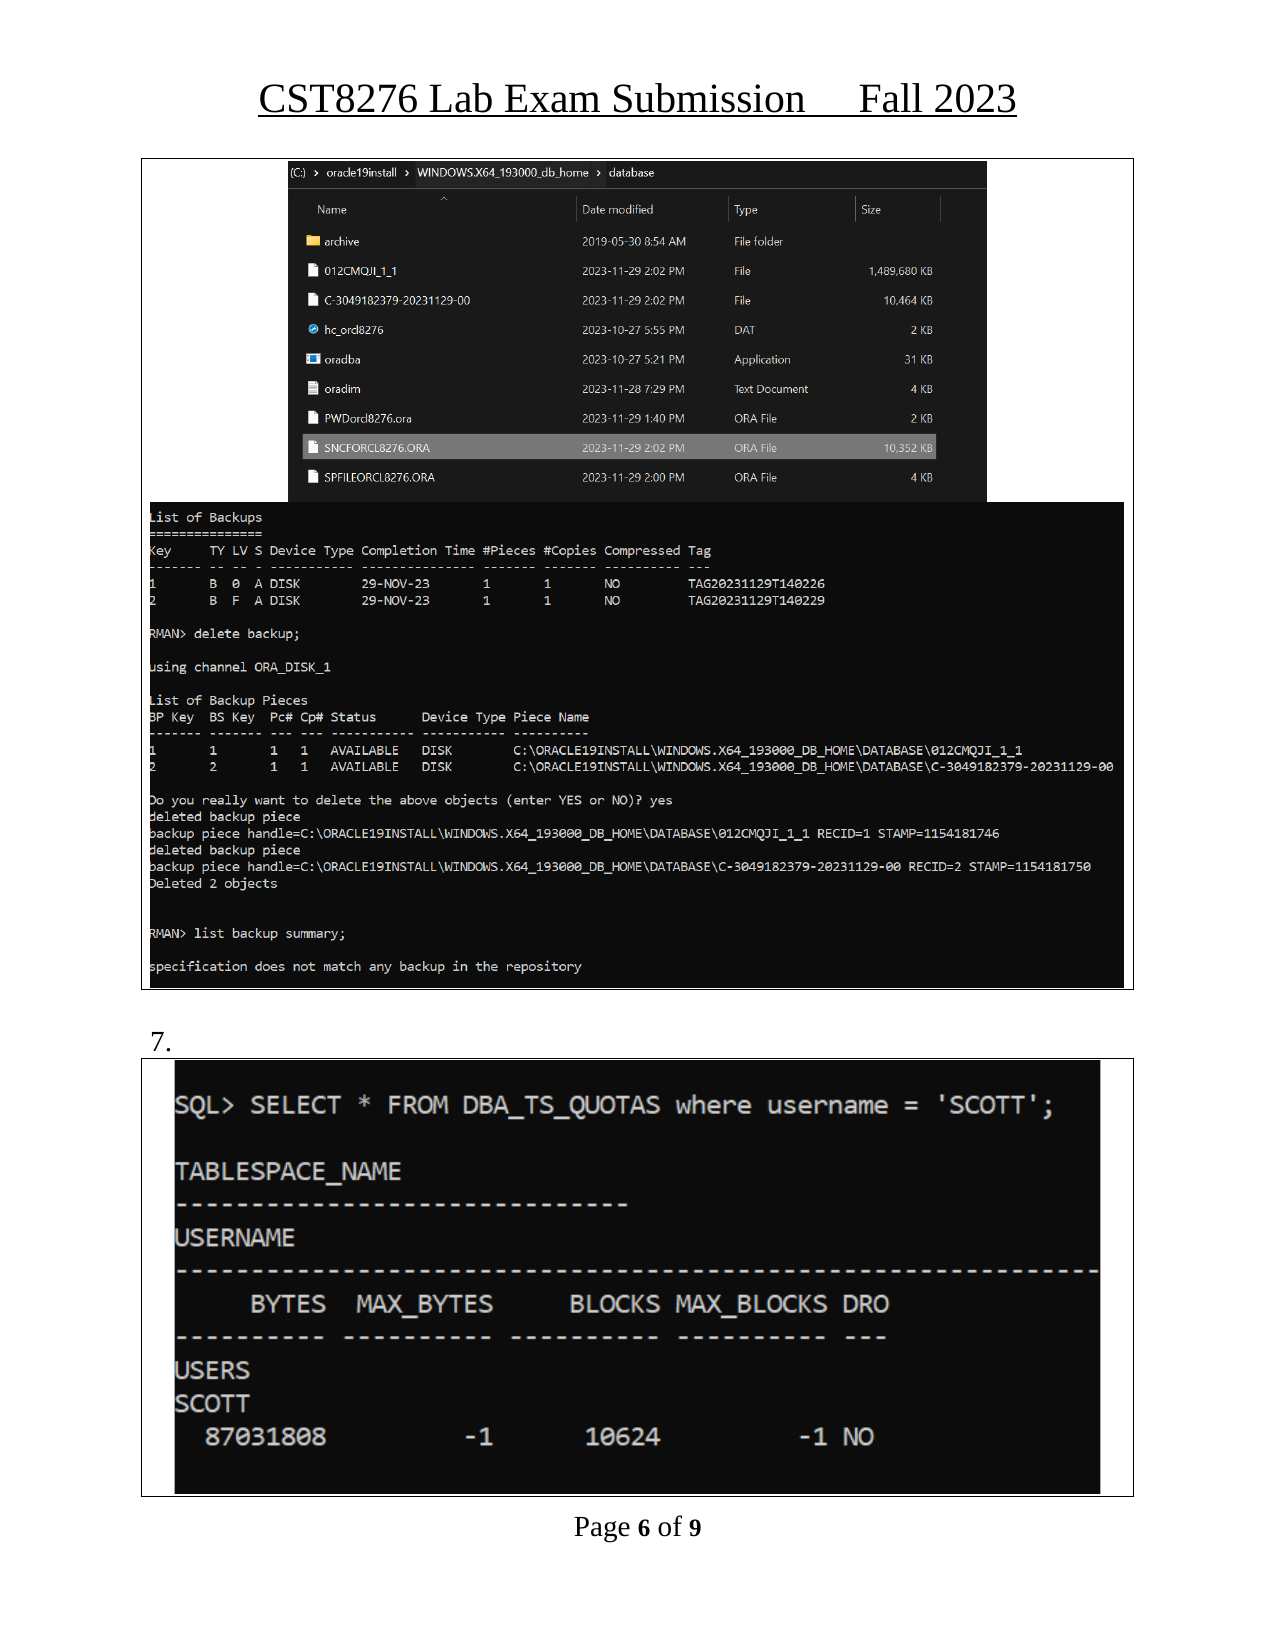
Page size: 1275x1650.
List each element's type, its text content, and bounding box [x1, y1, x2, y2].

picture [150, 161, 1124, 988]
picture [174, 1060, 1101, 1494]
text 7. [150, 1024, 1125, 1057]
